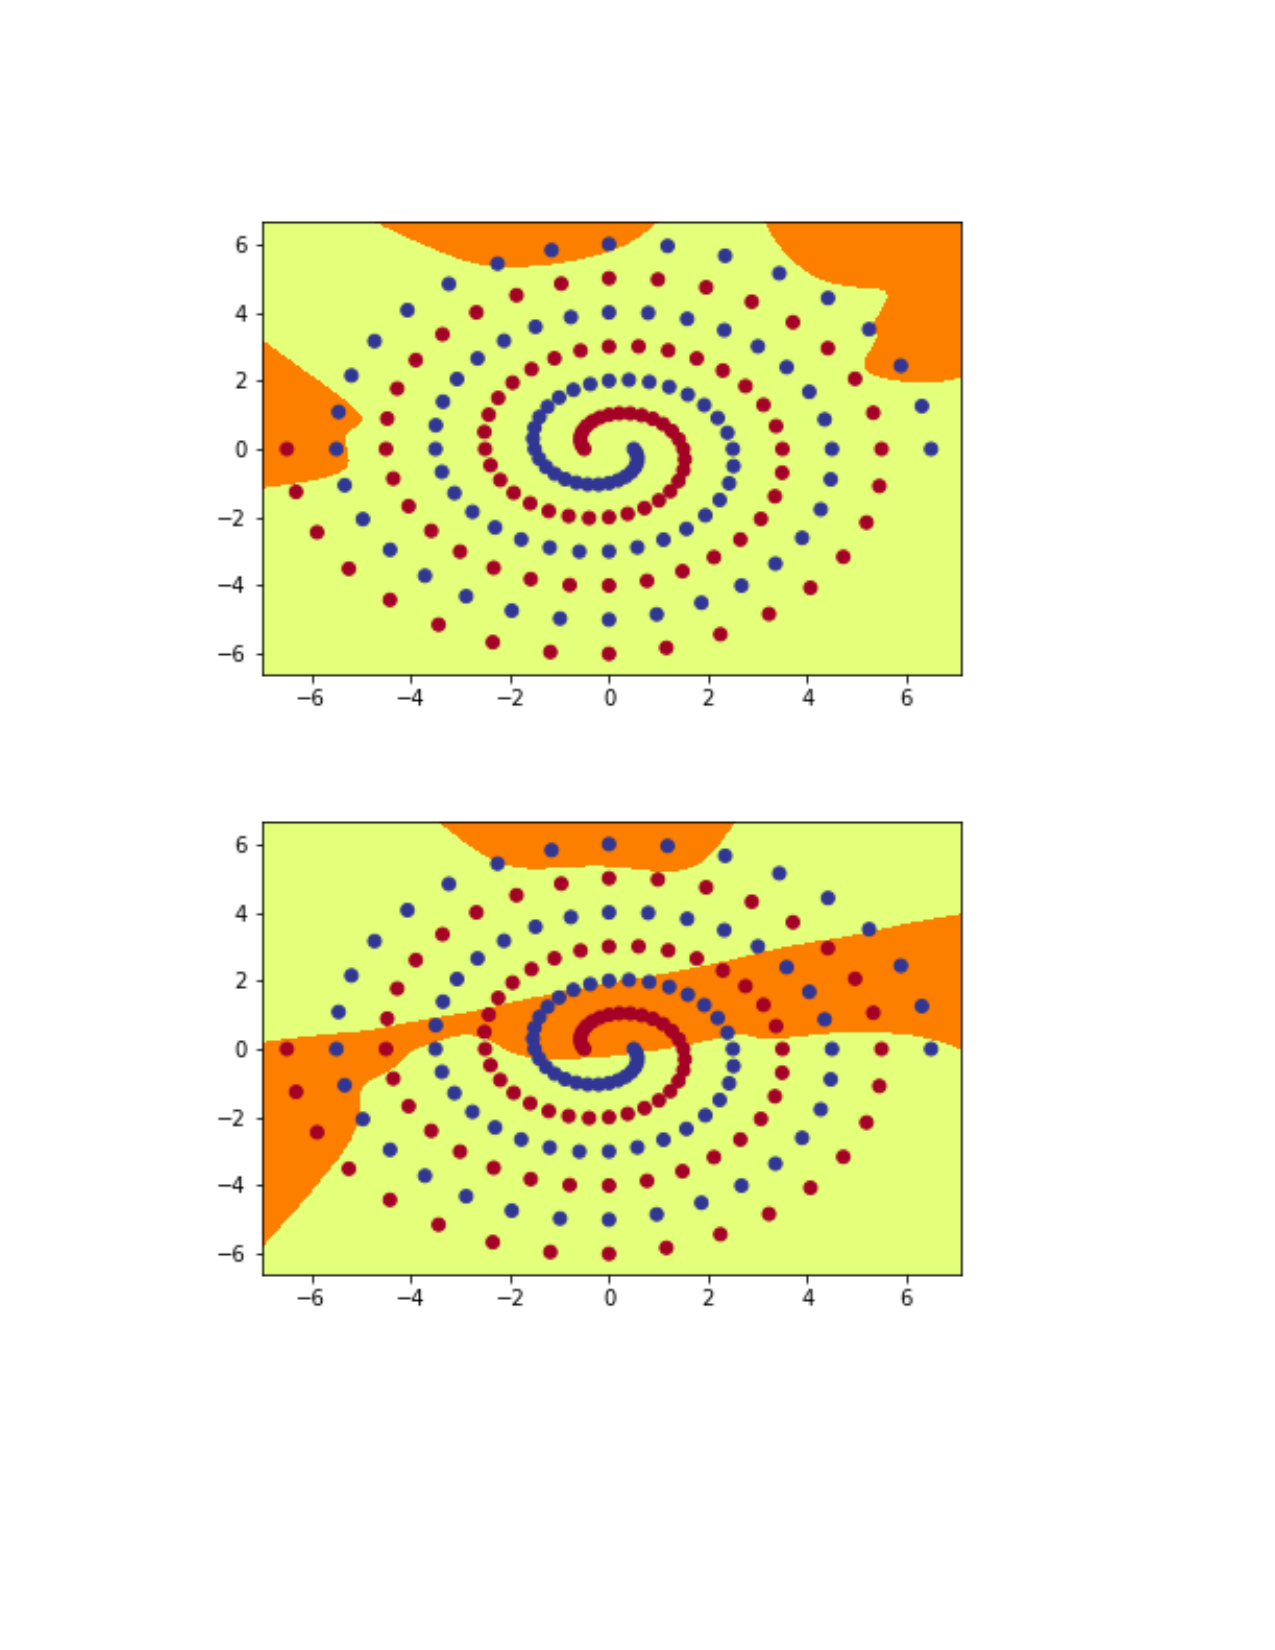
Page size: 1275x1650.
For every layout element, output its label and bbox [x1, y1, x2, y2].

picture [150, 150, 1050, 1350]
